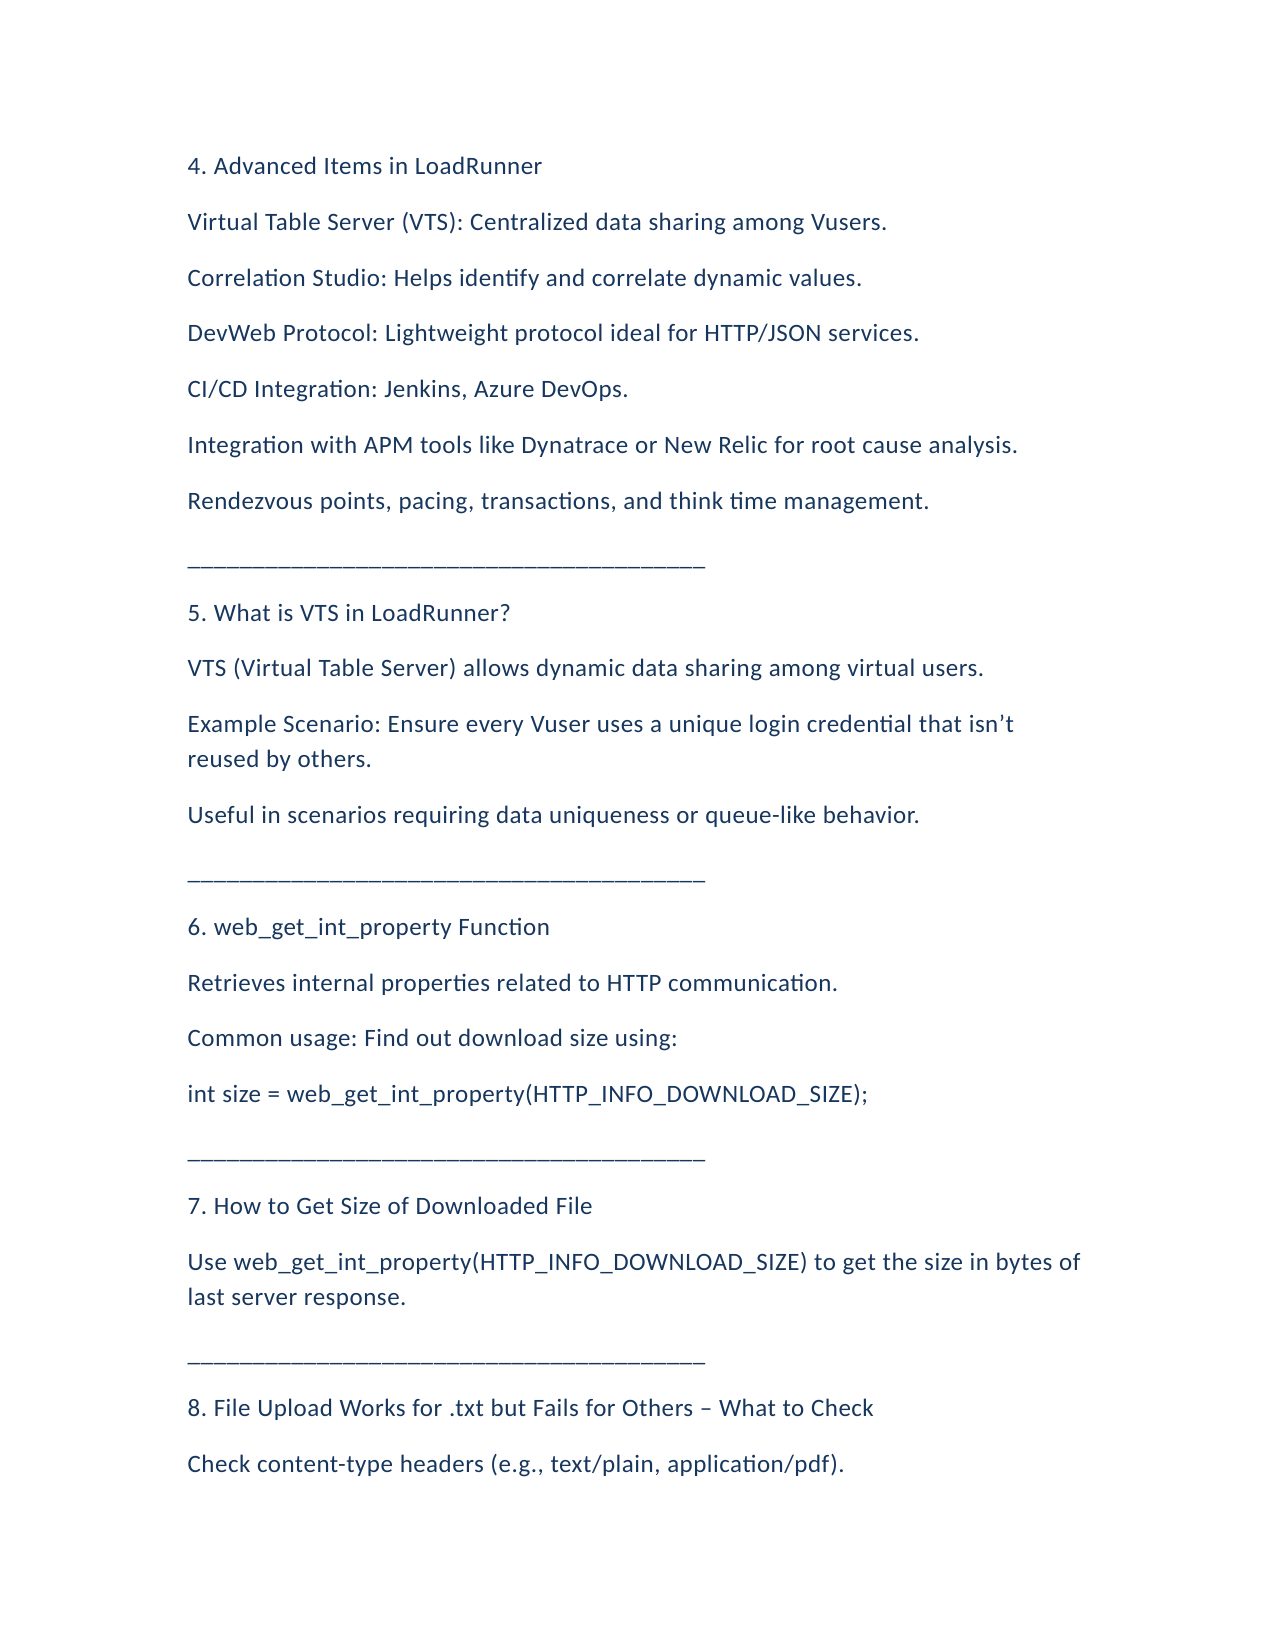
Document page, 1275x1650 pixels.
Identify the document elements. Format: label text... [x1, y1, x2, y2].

text 7. How to Get Size of Downloaded File [187, 1190, 1087, 1221]
text 5. What is VTS in LoadRunner? [187, 597, 1087, 627]
text DevWeb Protocol: Lightweight protocol ideal for HTTP/JSON services. [187, 317, 1087, 348]
text CI/CD Integration: Jenkins, Azure DevOps. [187, 373, 1087, 404]
text Useful in scenarios requiring data uniqueness or queue-like behavior. [187, 799, 1087, 830]
text ________________________________________ [187, 1337, 1087, 1367]
text Correlation Studio: Helps identify and correlate dynamic values. [187, 262, 1087, 292]
text 8. File Upload Works for .txt but Fails for Others – What to Check [187, 1392, 1087, 1423]
text Retrieves internal properties related to HTTP communication. [187, 967, 1087, 997]
text Use web_get_int_property(HTTP_INFO_DOWNLOAD_SIZE) to get the size in bytes of last server response. [187, 1246, 1087, 1311]
text VTS (Virtual Table Server) allows dynamic data sharing among virtual users. [187, 652, 1087, 683]
text 6. web_get_int_property Function [187, 911, 1087, 941]
text Integration with APM tools like Dynatrace or New Relic for root cause analysis. [187, 429, 1087, 460]
text Example Scenario: Ensure every Vuser uses a unique login credential that isn’t reused by others. [187, 708, 1087, 774]
text ________________________________________ [187, 541, 1087, 571]
text 4. Advanced Items in LoadRunner [187, 150, 1087, 181]
text Check content-type headers (e.g., text/plain, application/pdf). [187, 1448, 1087, 1479]
text Common usage: Find out download size using: [187, 1022, 1087, 1053]
text Virtual Table Server (VTS): Centralized data sharing among Vusers. [187, 206, 1087, 236]
text int size = web_get_int_property(HTTP_INFO_DOWNLOAD_SIZE); [187, 1078, 1087, 1109]
text ________________________________________ [187, 855, 1087, 886]
text Rendezvous points, pacing, transactions, and think time management. [187, 485, 1087, 516]
text ________________________________________ [187, 1134, 1087, 1165]
